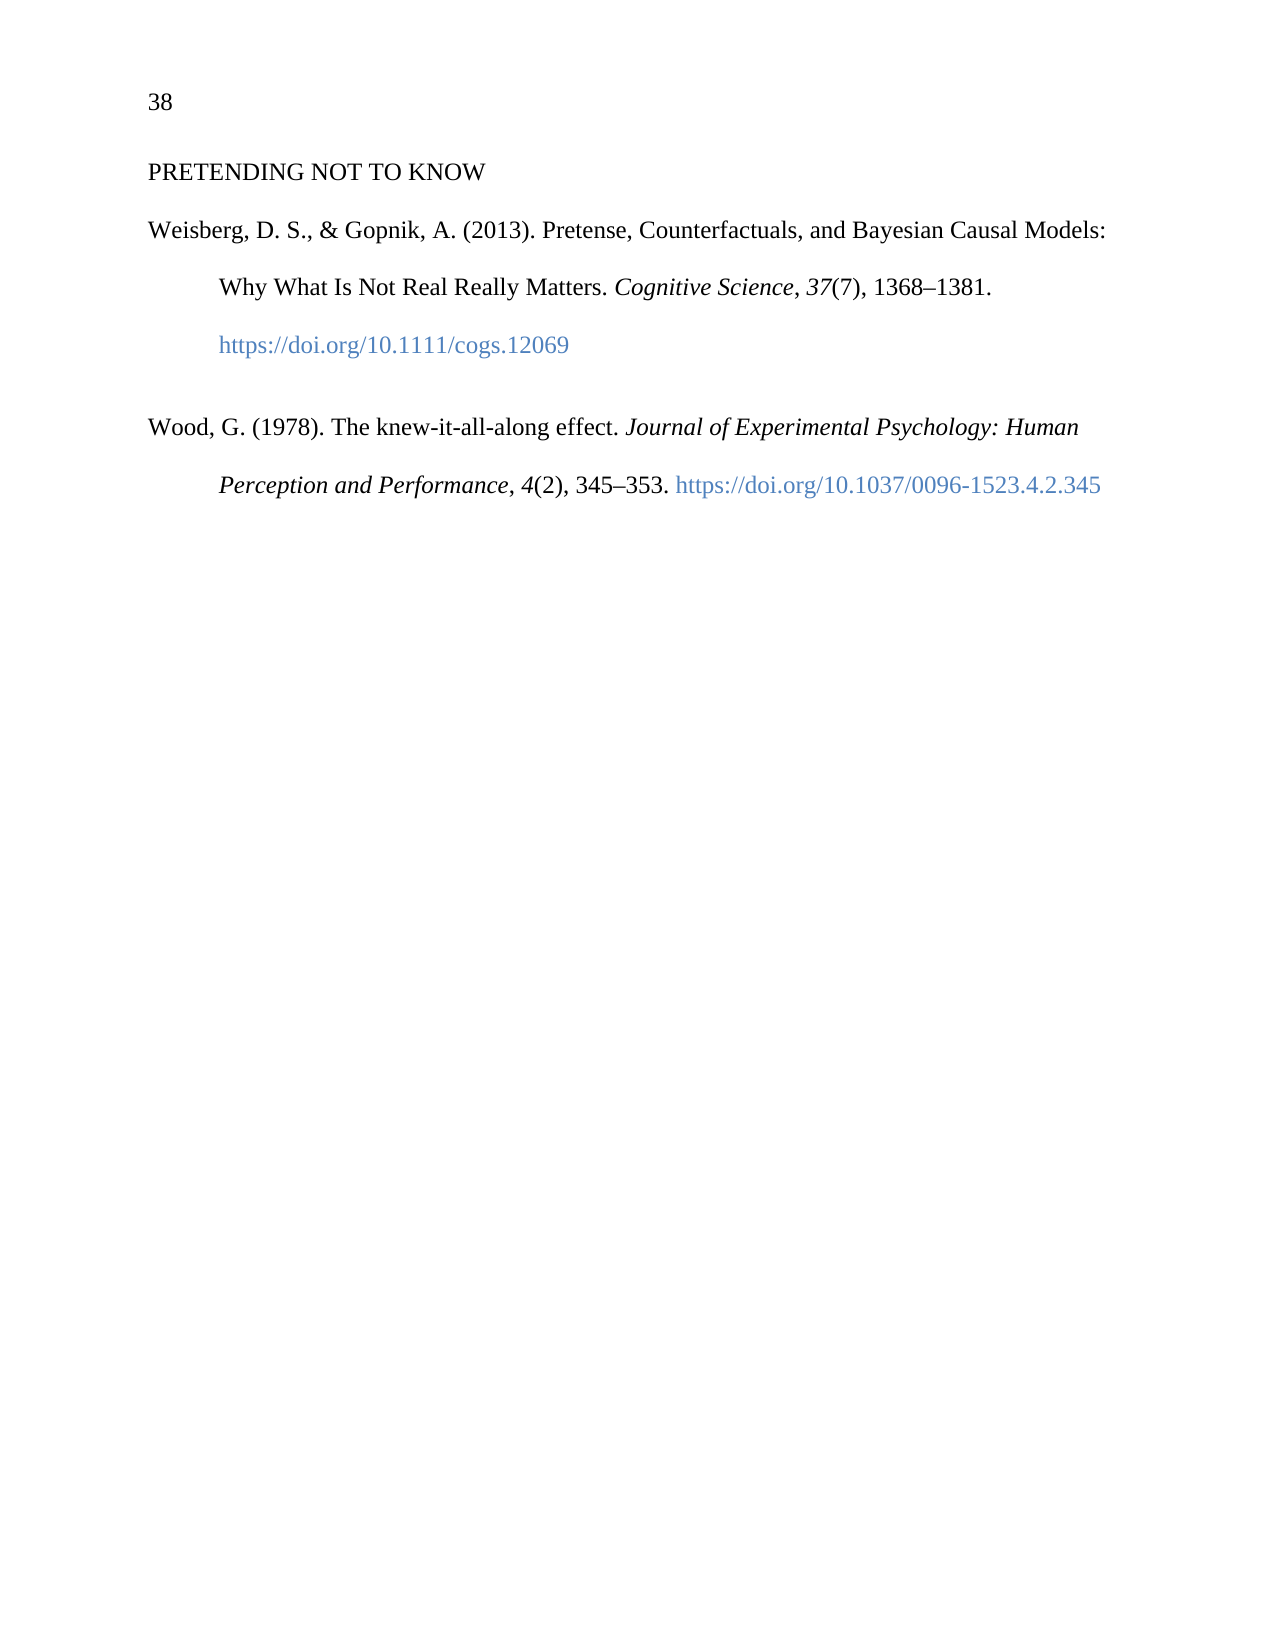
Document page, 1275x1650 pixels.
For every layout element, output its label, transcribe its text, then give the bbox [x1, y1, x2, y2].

text Weisberg, D. S., & Gopnik, A. (2013). Pretense, Counterfactuals, and Bayesian Causal Models: Why What Is Not Real Really Matters. Cognitive Science, 37(7), 1368–1381. https://doi.org/10.1111/cogs.12069 [148, 215, 1127, 359]
text Wood, G. (1978). The knew-it-all-along effect. Journal of Experimental Psychology: Human Perception and Performance, 4(2), 345–353. https://doi.org/10.1037/0096-1523.4.2.345 [148, 412, 1127, 499]
